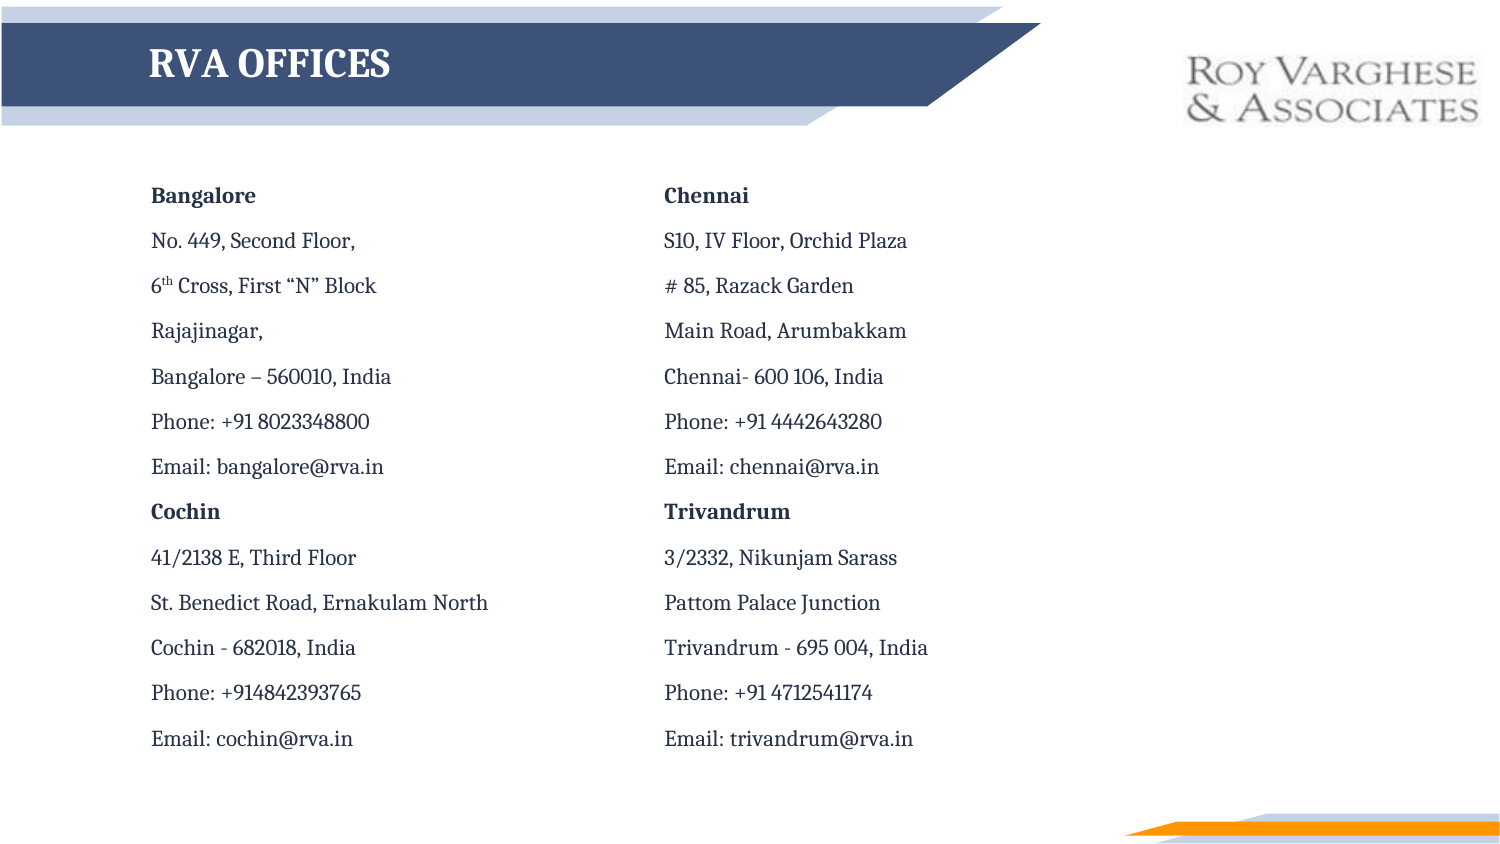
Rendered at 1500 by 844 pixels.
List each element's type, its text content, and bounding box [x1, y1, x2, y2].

text No. 449, Second Floor, S10, IV Floor, Orchid Plaza [151, 228, 1500, 254]
text 6th Cross, First “N” Block # 85, Razack Garden [151, 273, 1500, 299]
text Cochin - 682018, India Trivandrum - 695 004, India [151, 635, 1500, 661]
text Phone: +914842393765 Phone: +91 4712541174 [151, 680, 1500, 706]
text Bangalore Chennai [151, 182, 1500, 209]
text Bangalore – 560010, India Chennai- 600 106, India [151, 363, 1500, 390]
picture [1182, 54, 1483, 127]
text Cochin Trivandrum [151, 499, 1500, 525]
text Email: bangalore@rva.in Email: chennai@rva.in [151, 454, 1500, 480]
text Email: cochin@rva.in Email: trivandrum@rva.in [151, 725, 1500, 752]
text Phone: +91 8023348800 Phone: +91 4442643280 [151, 408, 1500, 435]
text Rajajinagar, Main Road, Arumbakkam [151, 318, 1500, 344]
text St. Benedict Road, Ernakulam North Pattom Palace Junction [151, 589, 1500, 616]
text 41/2138 E, Third Floor 3/2332, Nikunjam Sarass [151, 544, 1500, 571]
